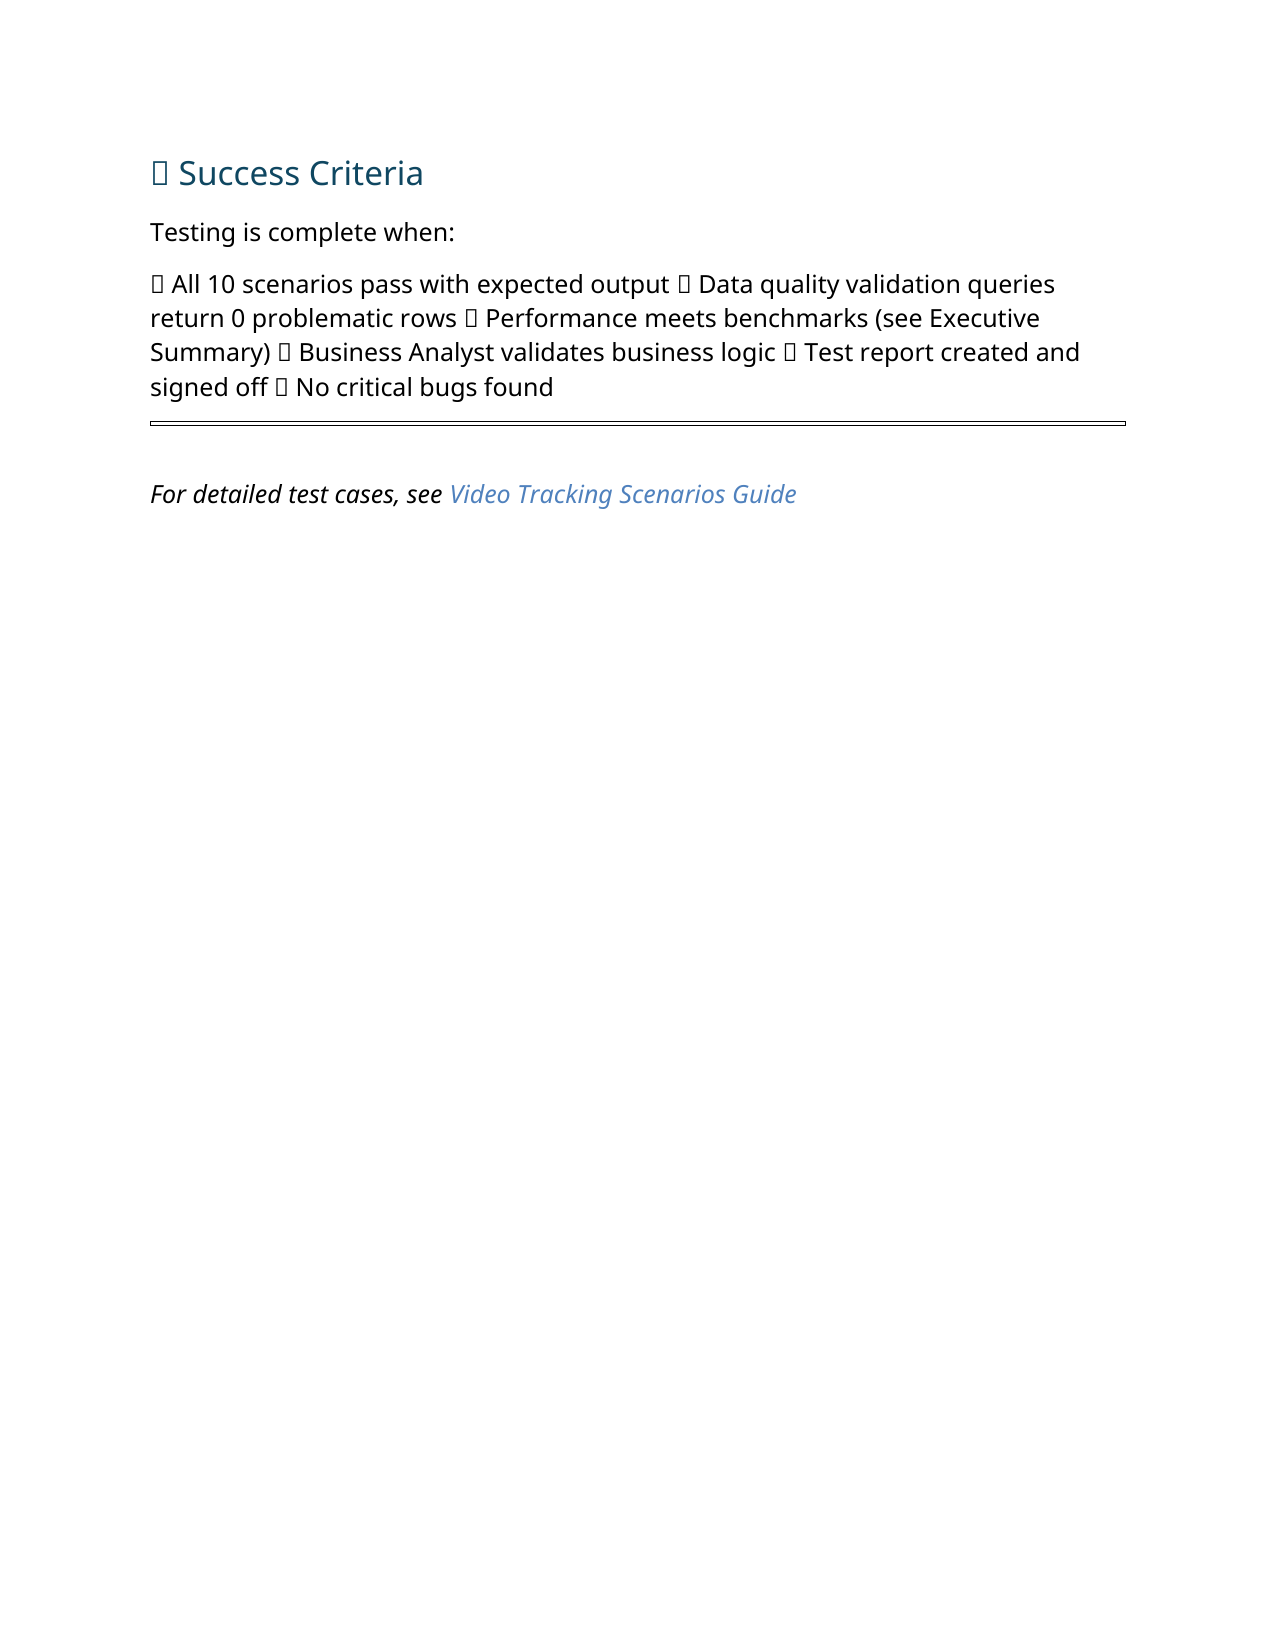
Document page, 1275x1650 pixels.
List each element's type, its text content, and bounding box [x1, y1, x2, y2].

subtitle 🎯 Success Criteria [150, 150, 1125, 195]
text ✅ All 10 scenarios pass with expected output ✅ Data quality validation queries return 0 problematic rows ✅ Performance meets benchmarks (see Executive Summary) ✅ Business Analyst validates business logic ✅ Test report created and signed off ✅ No critical bugs found [150, 267, 1125, 403]
text Testing is complete when: [150, 214, 1125, 248]
text For detailed test cases, see Video Tracking Scenarios Guide [150, 477, 1125, 511]
